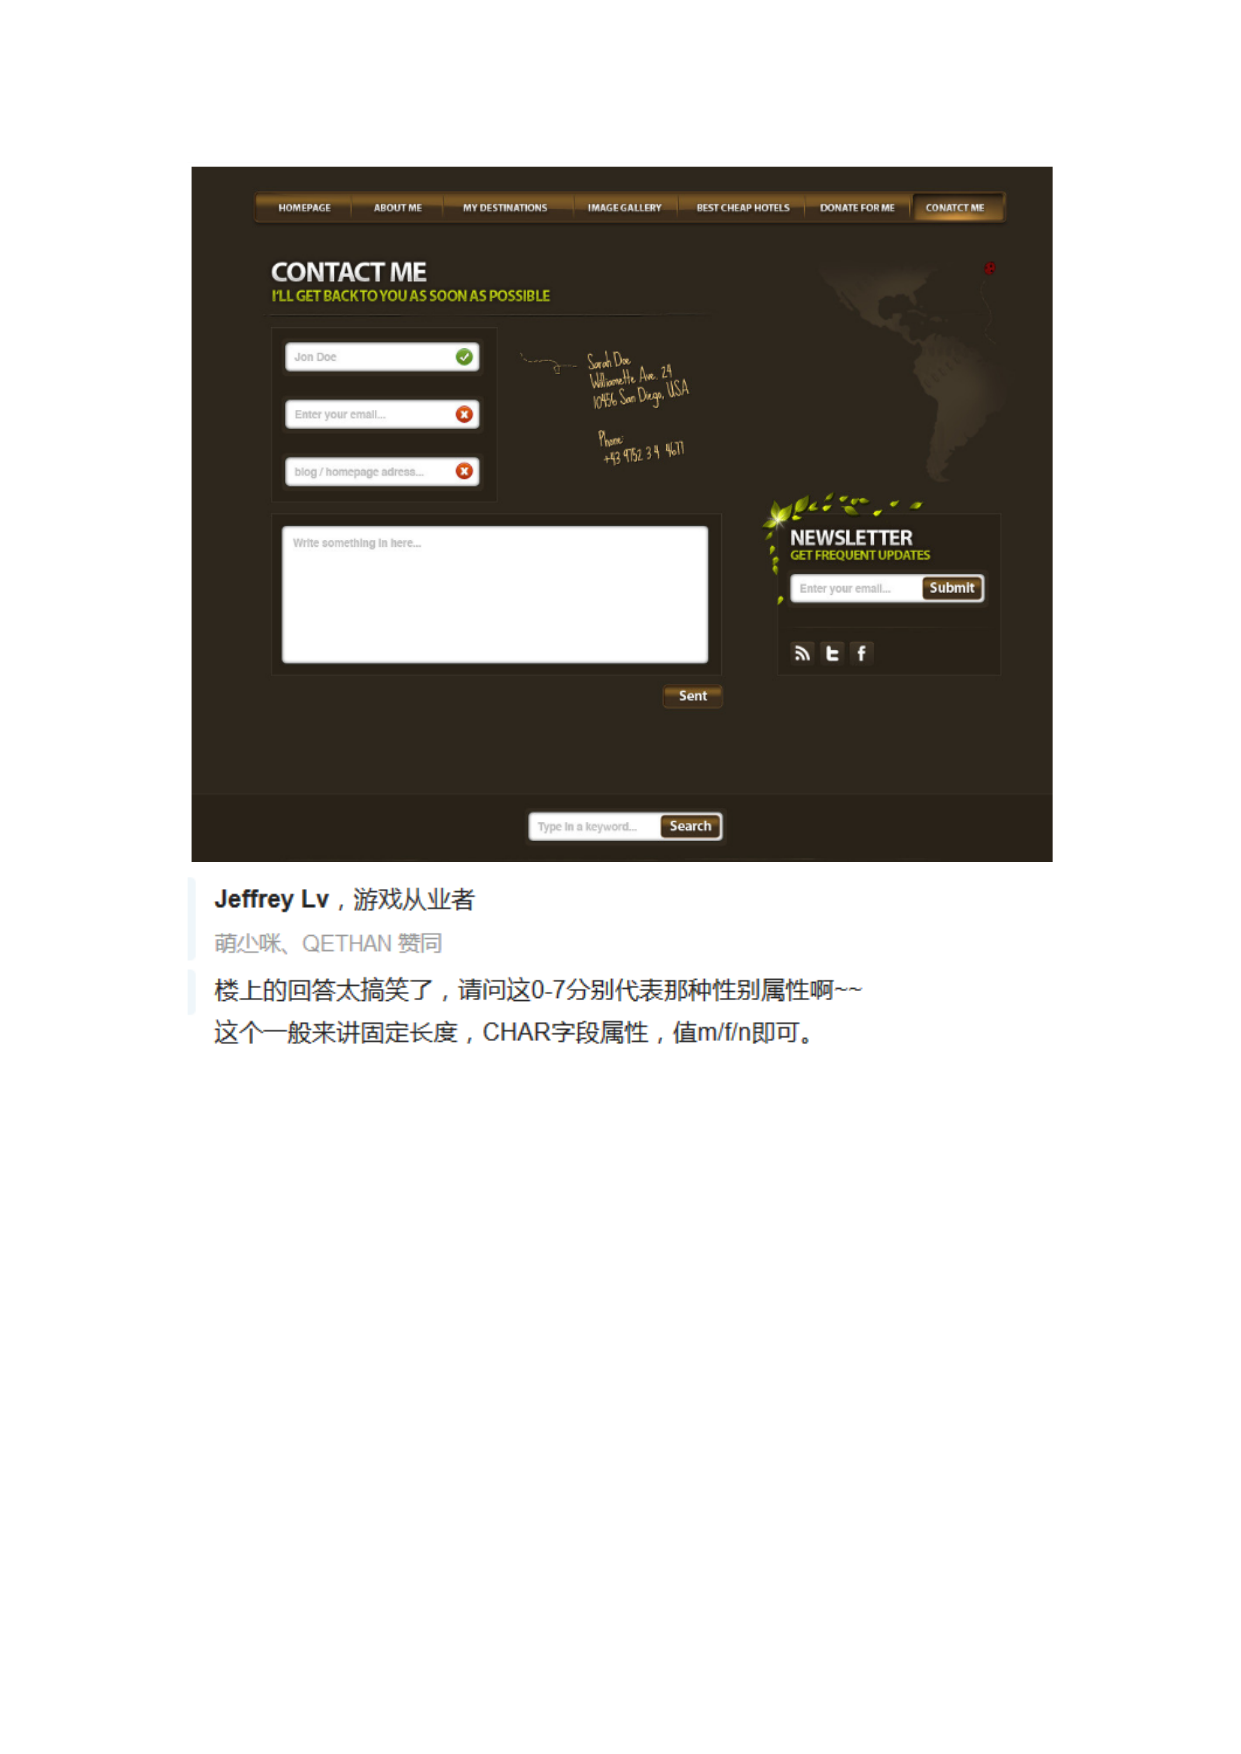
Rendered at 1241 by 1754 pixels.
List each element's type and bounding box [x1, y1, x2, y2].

picture [187, 162, 1053, 862]
picture [187, 877, 1053, 1056]
